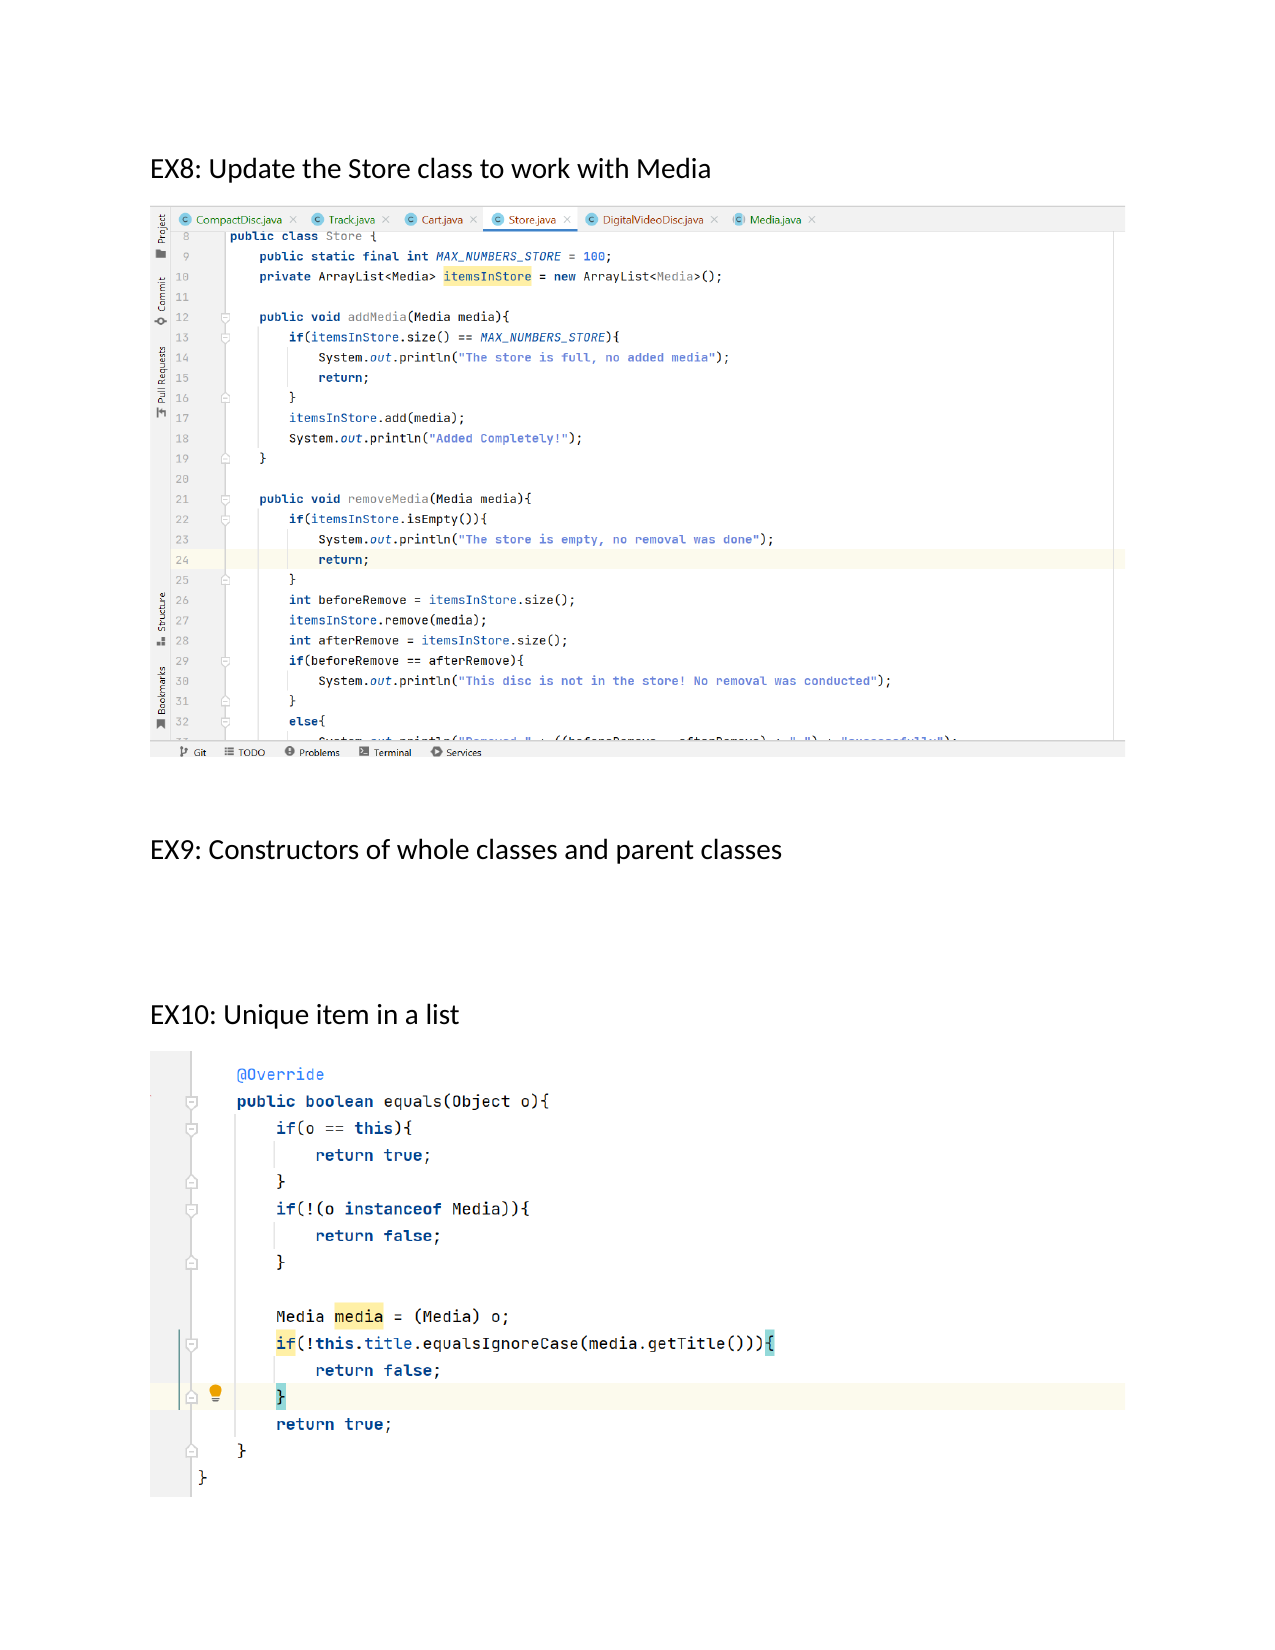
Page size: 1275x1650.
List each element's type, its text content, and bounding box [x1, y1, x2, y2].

text EX8: Update the Store class to work with Media [150, 150, 1125, 186]
text EX9: Constructors of whole classes and parent classes [150, 831, 1125, 866]
picture [150, 205, 1125, 757]
text EX10: Unique item in a list [150, 996, 1125, 1032]
picture [150, 1051, 1125, 1497]
